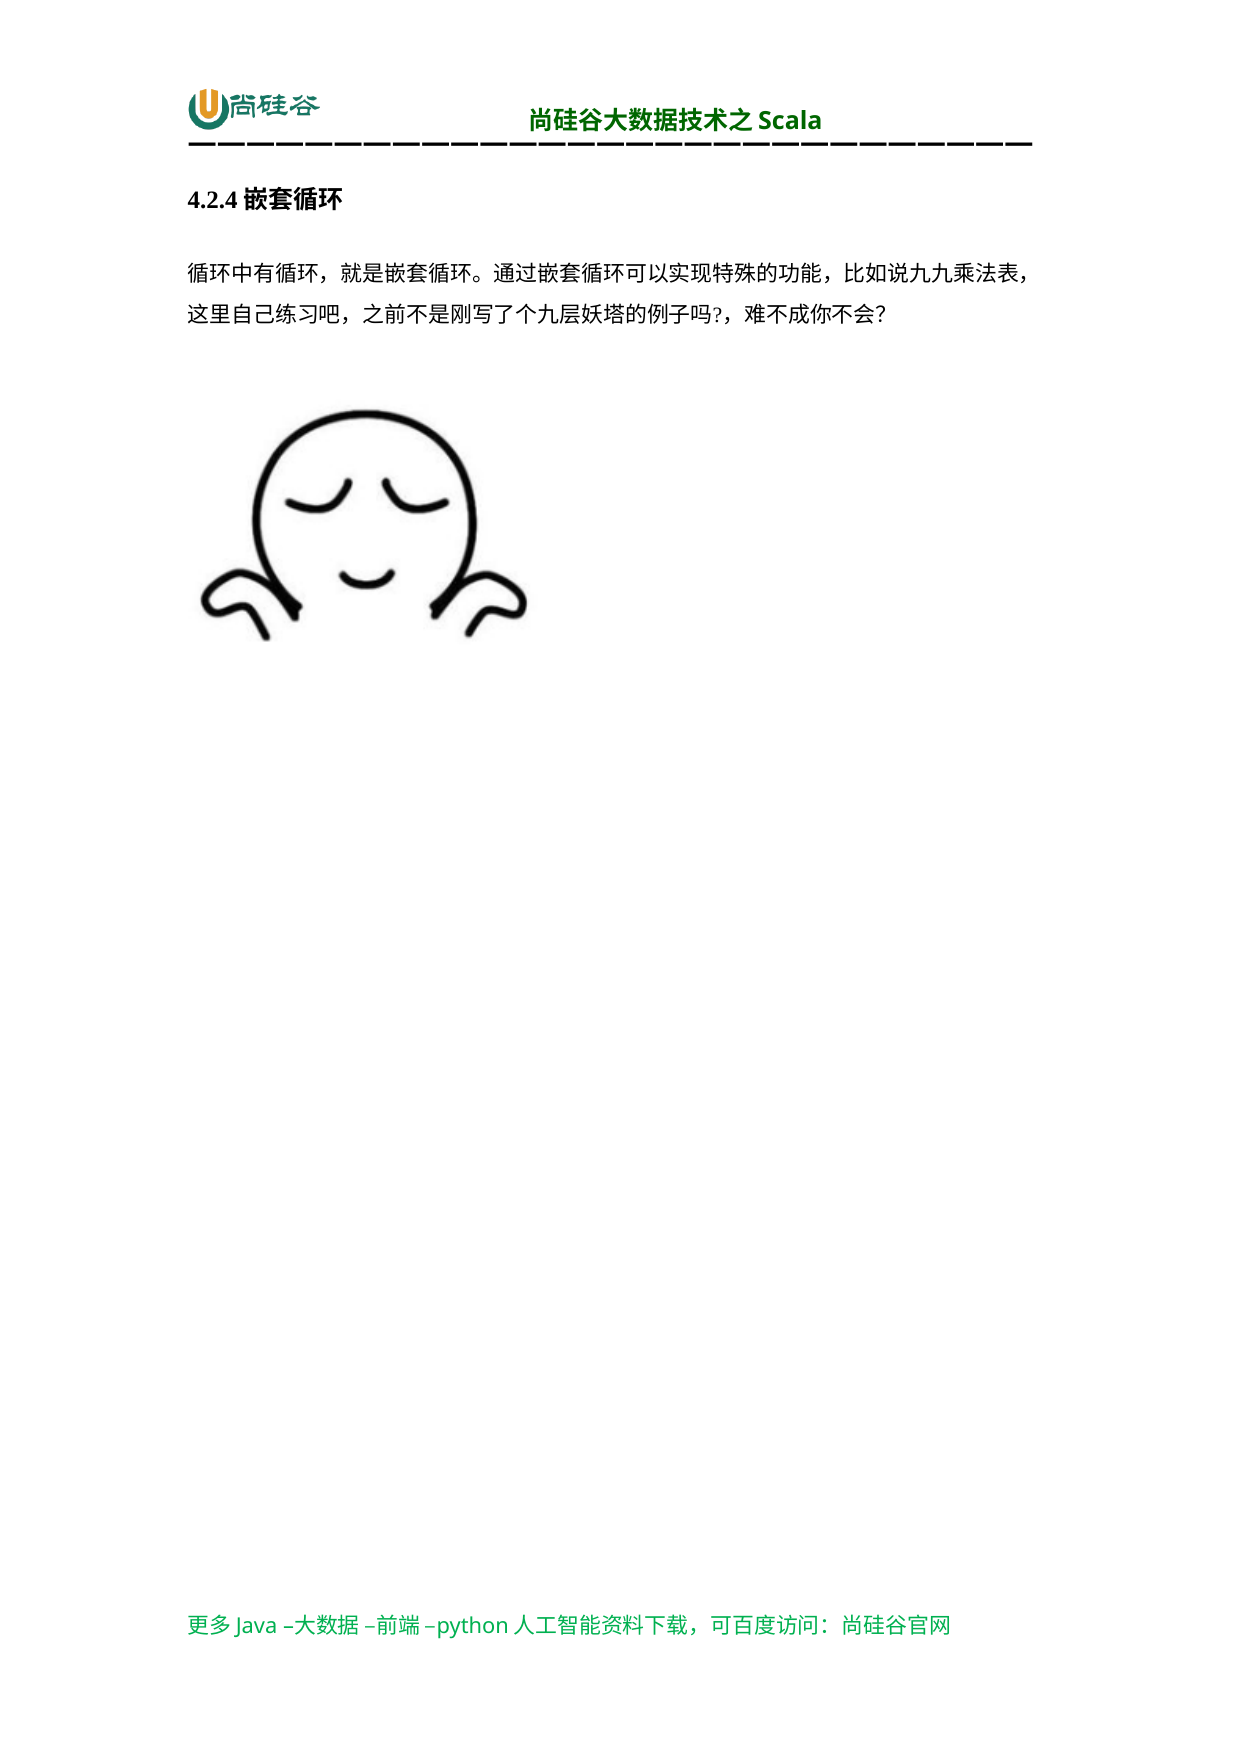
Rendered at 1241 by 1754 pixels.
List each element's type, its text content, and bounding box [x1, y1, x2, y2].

subtitle 4.2.4 嵌套循环 [187, 165, 1053, 230]
text 循环中有循环，就是嵌套循环。通过嵌套循环可以实现特殊的功能，比如说九九乘法表， [187, 256, 1053, 288]
picture [187, 88, 320, 130]
picture [187, 399, 538, 648]
